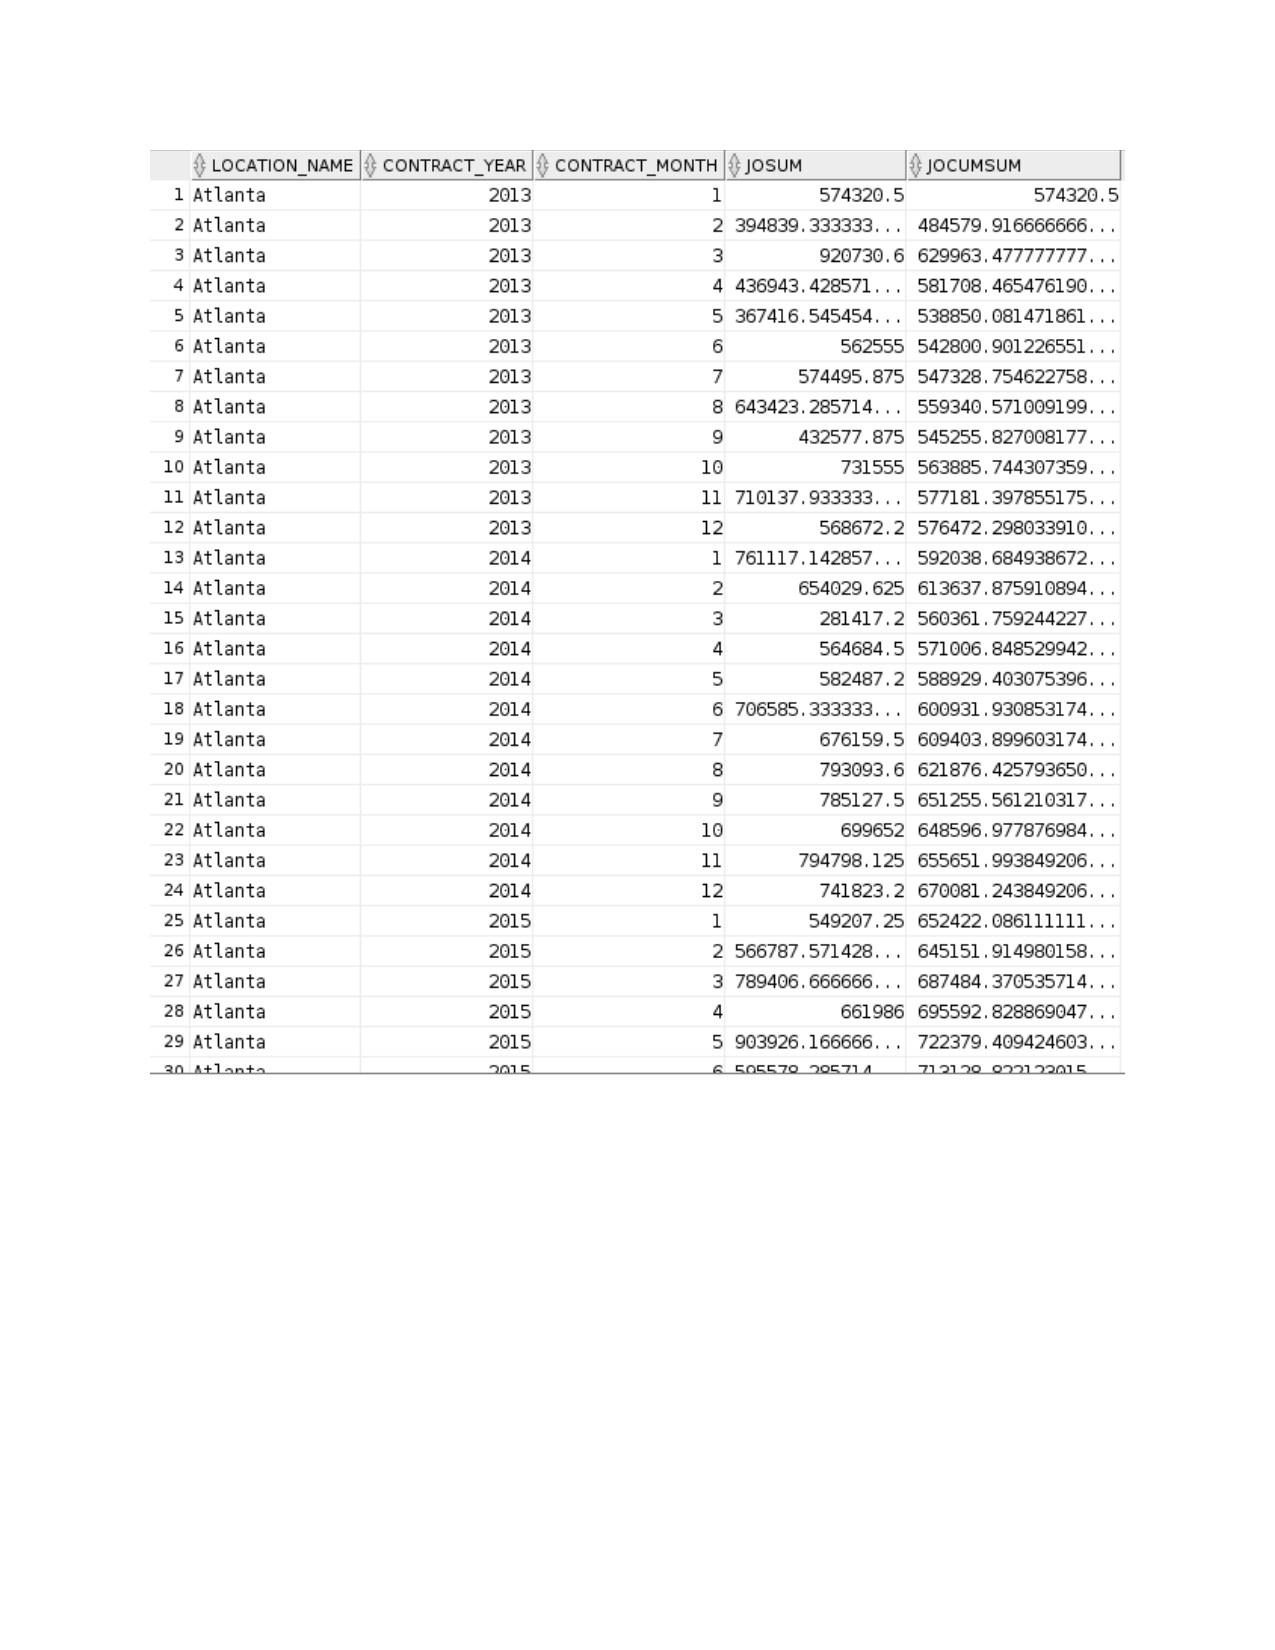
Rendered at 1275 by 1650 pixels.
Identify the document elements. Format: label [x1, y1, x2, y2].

picture [150, 150, 1125, 1076]
